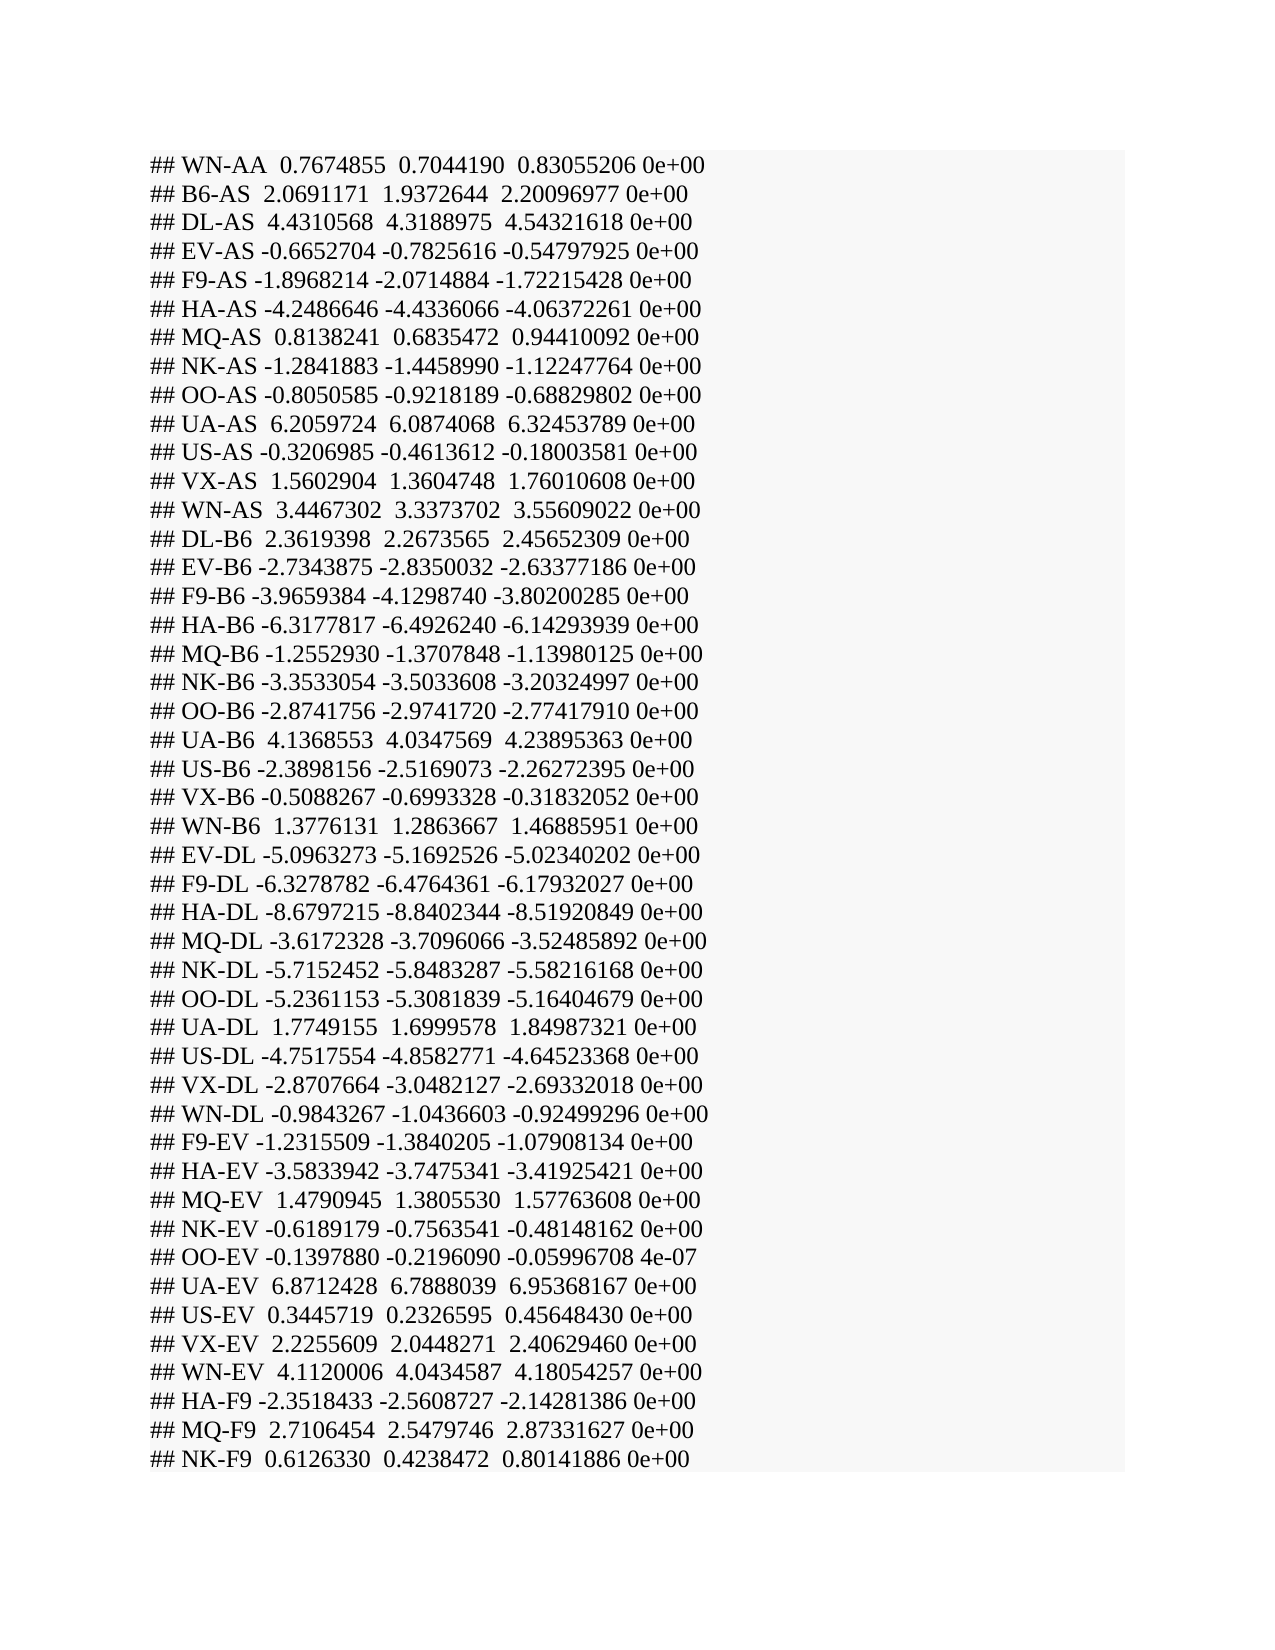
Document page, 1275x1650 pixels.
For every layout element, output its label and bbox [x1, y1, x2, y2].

text [150, 150, 1125, 1472]
